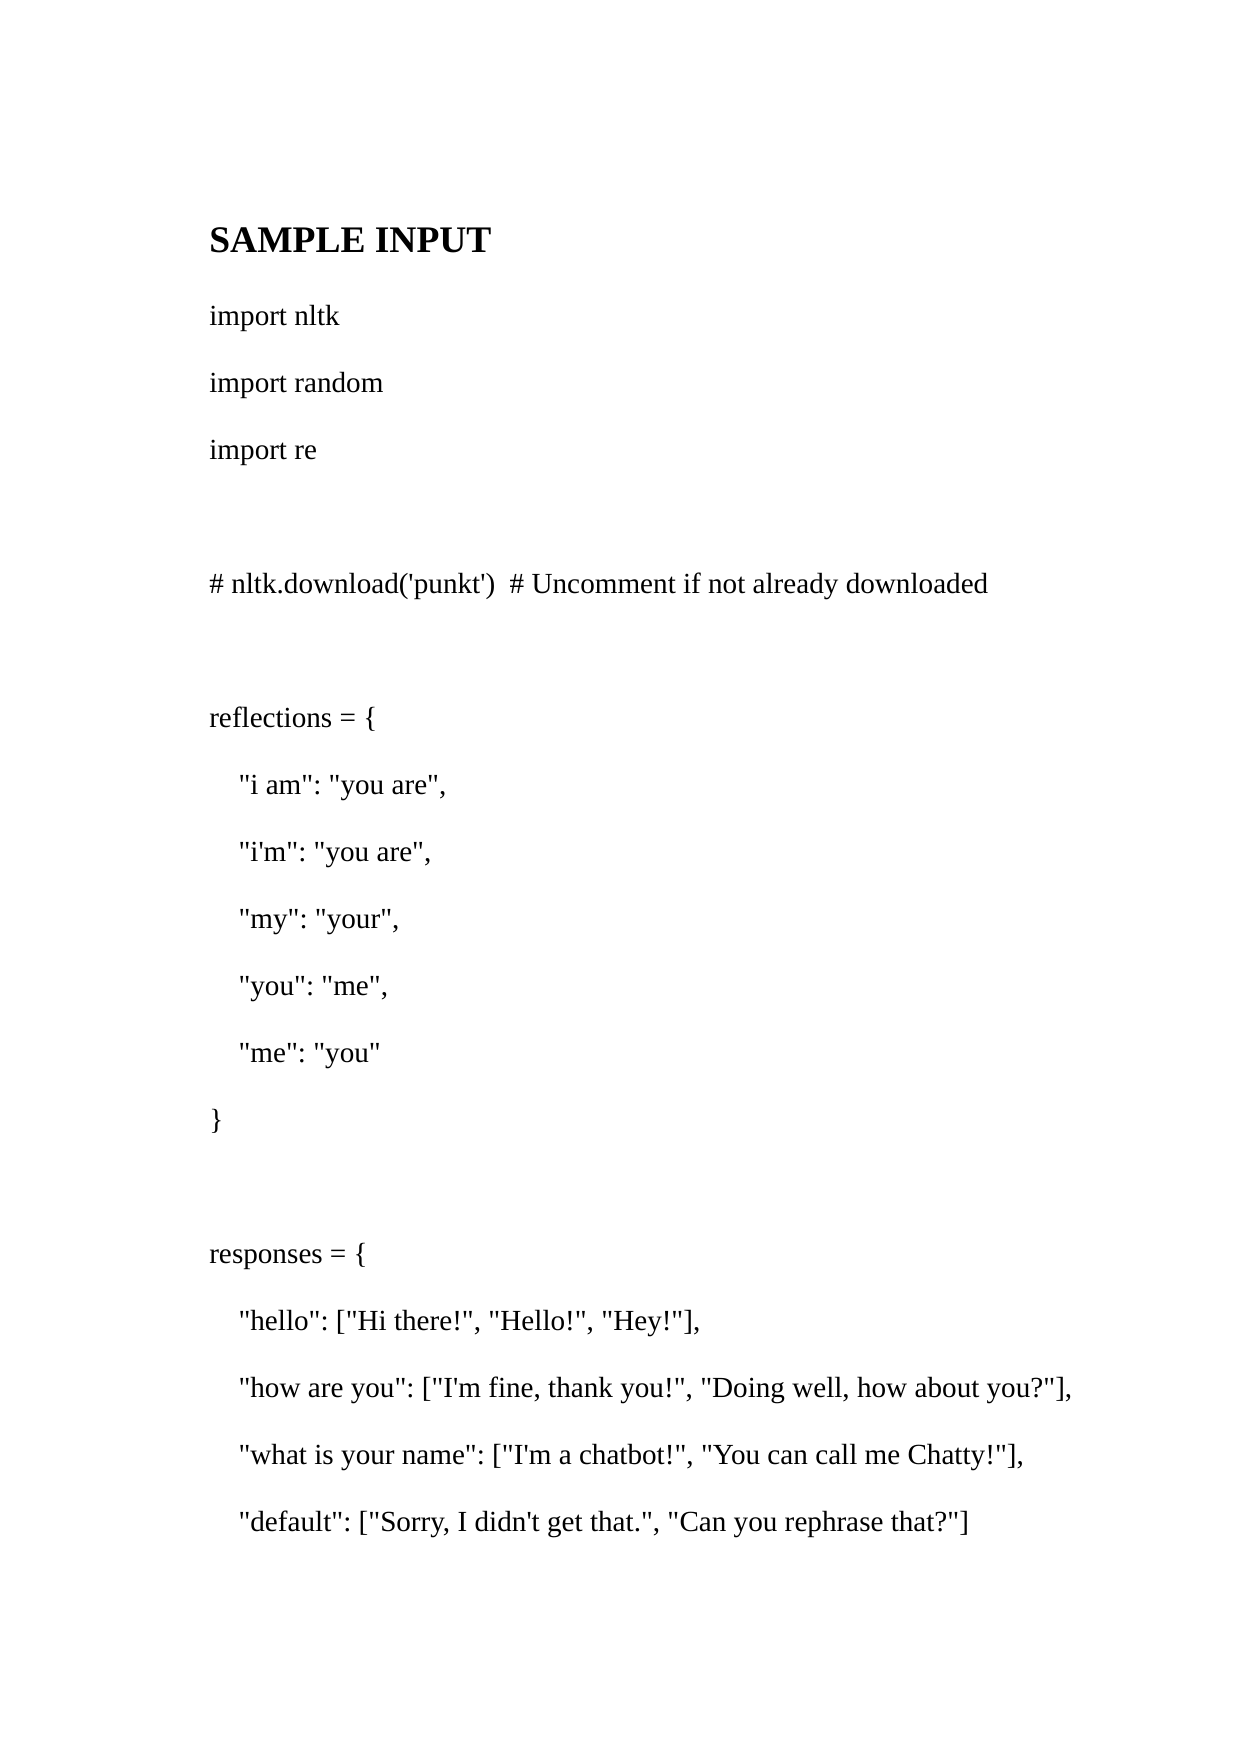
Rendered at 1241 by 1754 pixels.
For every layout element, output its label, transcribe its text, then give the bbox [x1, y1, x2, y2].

text "i'm": "you are", [209, 834, 1090, 868]
text import nltk [209, 298, 1090, 332]
text "default": ["Sorry, I didn't get that.", "Can you rephrase that?"] [209, 1504, 1090, 1537]
text responses = { [209, 1236, 1090, 1269]
text import re [209, 432, 1090, 466]
text "hello": ["Hi there!", "Hello!", "Hey!"], [209, 1303, 1090, 1337]
text } [209, 1102, 1090, 1136]
text "what is your name": ["I'm a chatbot!", "You can call me Chatty!"], [209, 1437, 1090, 1471]
text SAMPLE INPUT [209, 217, 1090, 260]
text "you": "me", [209, 968, 1090, 1002]
text import random [209, 365, 1090, 399]
text "i am": "you are", [209, 767, 1090, 801]
text "how are you": ["I'm fine, thank you!", "Doing well, how about you?"], [209, 1370, 1090, 1403]
text reflections = { [209, 700, 1090, 734]
text "my": "your", [209, 901, 1090, 935]
text # nltk.download('punkt') # Uncomment if not already downloaded [209, 566, 1090, 600]
text "me": "you" [209, 1035, 1090, 1069]
